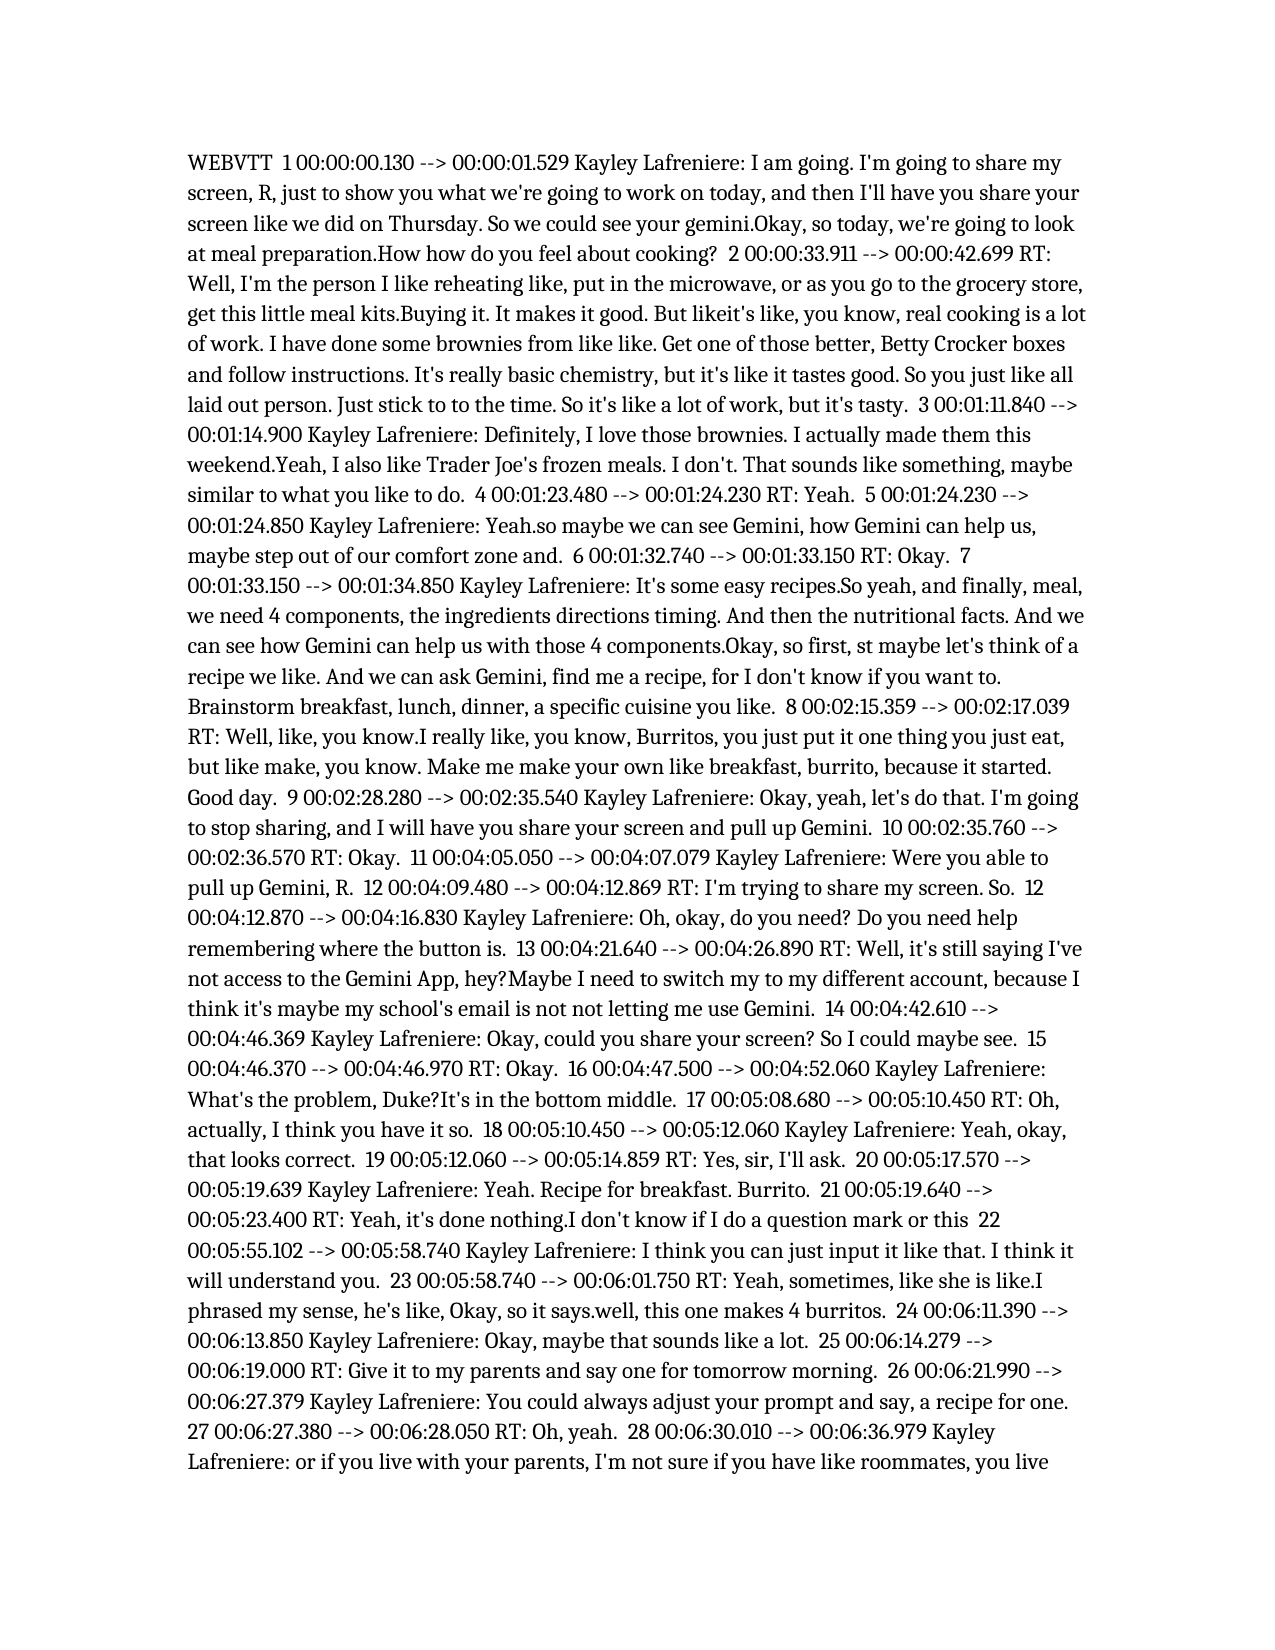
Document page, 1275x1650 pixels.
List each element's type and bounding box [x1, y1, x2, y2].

text [187, 150, 1087, 1475]
